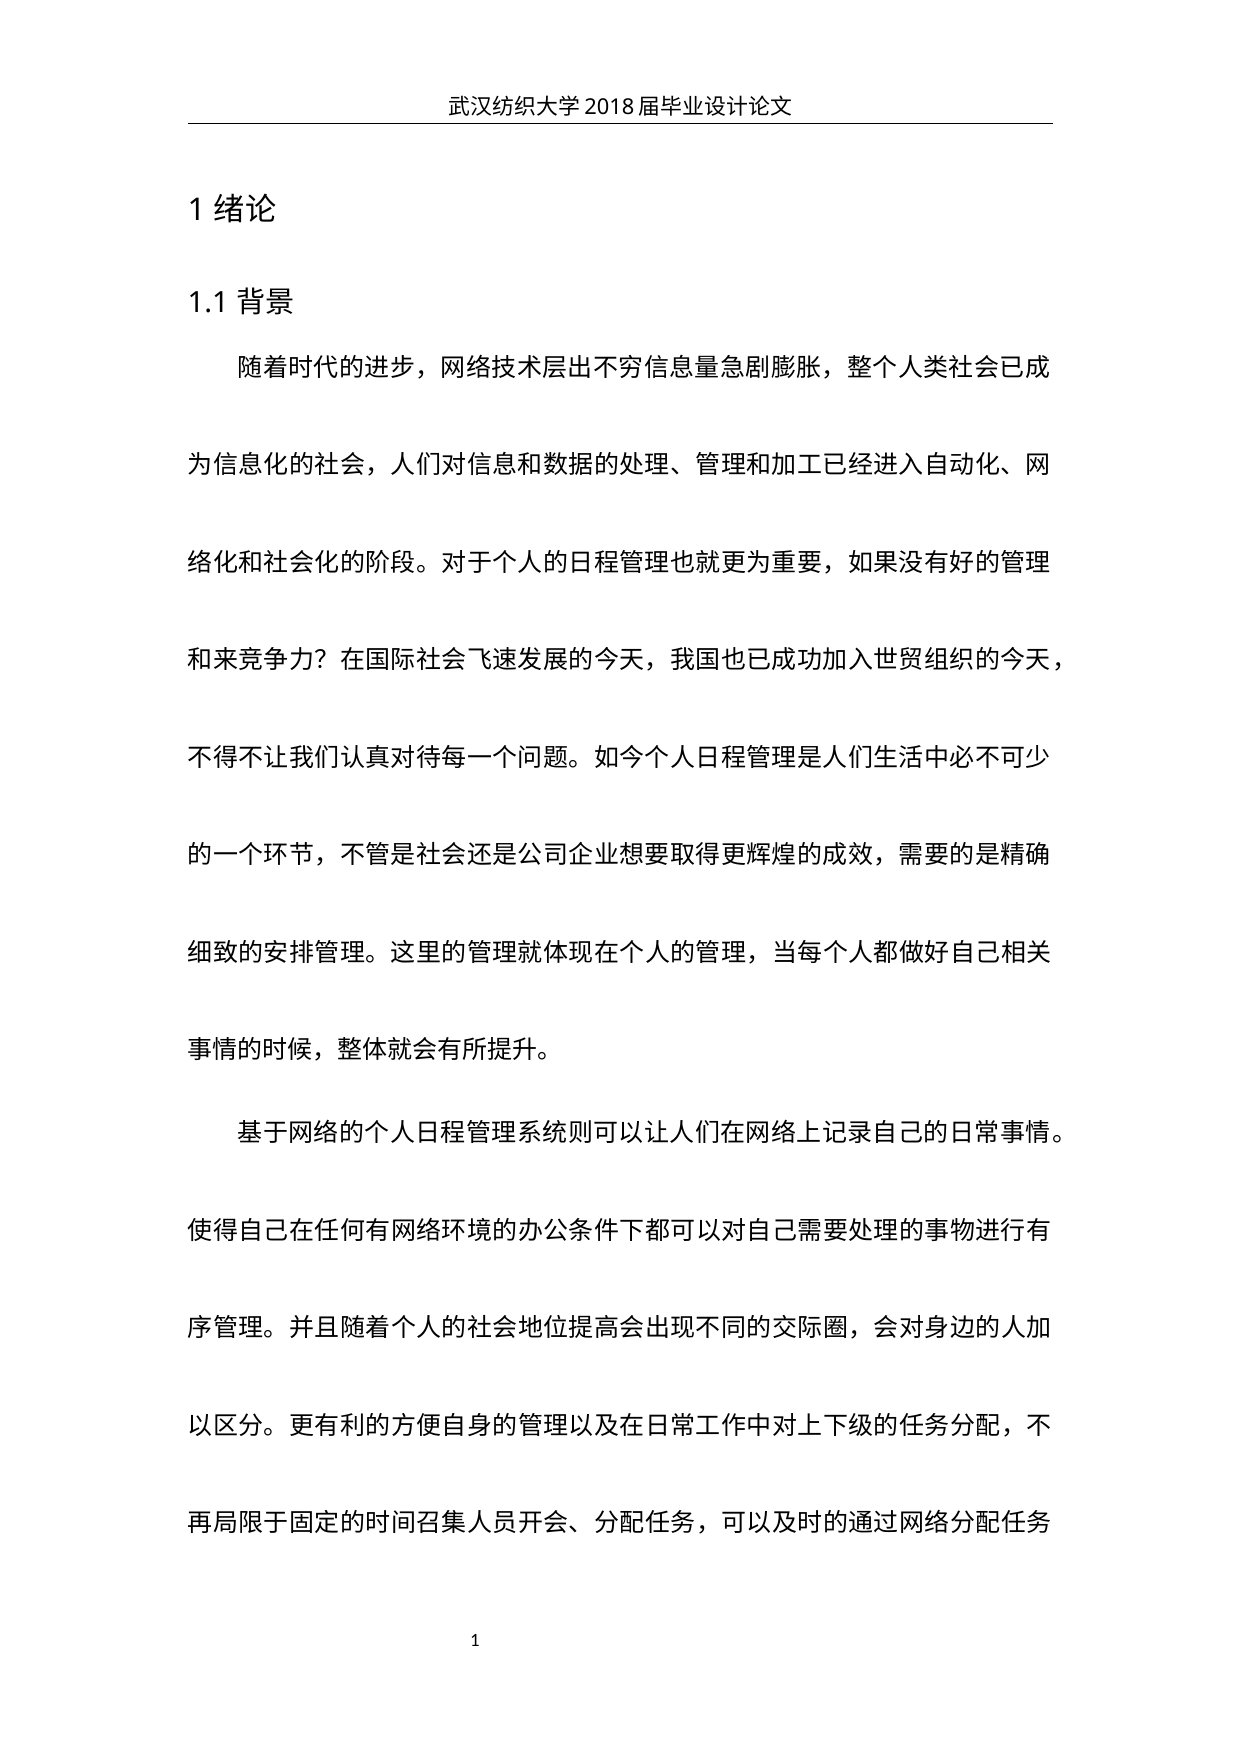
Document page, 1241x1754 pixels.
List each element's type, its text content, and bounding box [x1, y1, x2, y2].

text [187, 1098, 1053, 1553]
text 1 绪论 [187, 174, 1053, 239]
text 随着时代的进步，网络技术层出不穷信息量急剧膨胀，整个人类社会已成为信息化的社会，人们对信息和数据的处理、管理和加工已经进入自动化、网络化和社会化的阶段。对于个人的日程管理也就更为重要，如果没有好的管理和来竞争力？在国际社会飞速发展的今天，我国也已成功加入世贸组织的今天，不得不让我们认真对待每一个问题。如今个人日程管理是人们生活中必不可少的一个环节，不管是社会还是公司企业想要取得更辉煌的成效，需要的是精确细致的安排管理。这里的管理就体现在个人的管理，当每个人都做好自己相关事情的时候，整体就会有所提升。 [187, 333, 1053, 1080]
text 1.1 背景 [187, 268, 1053, 333]
